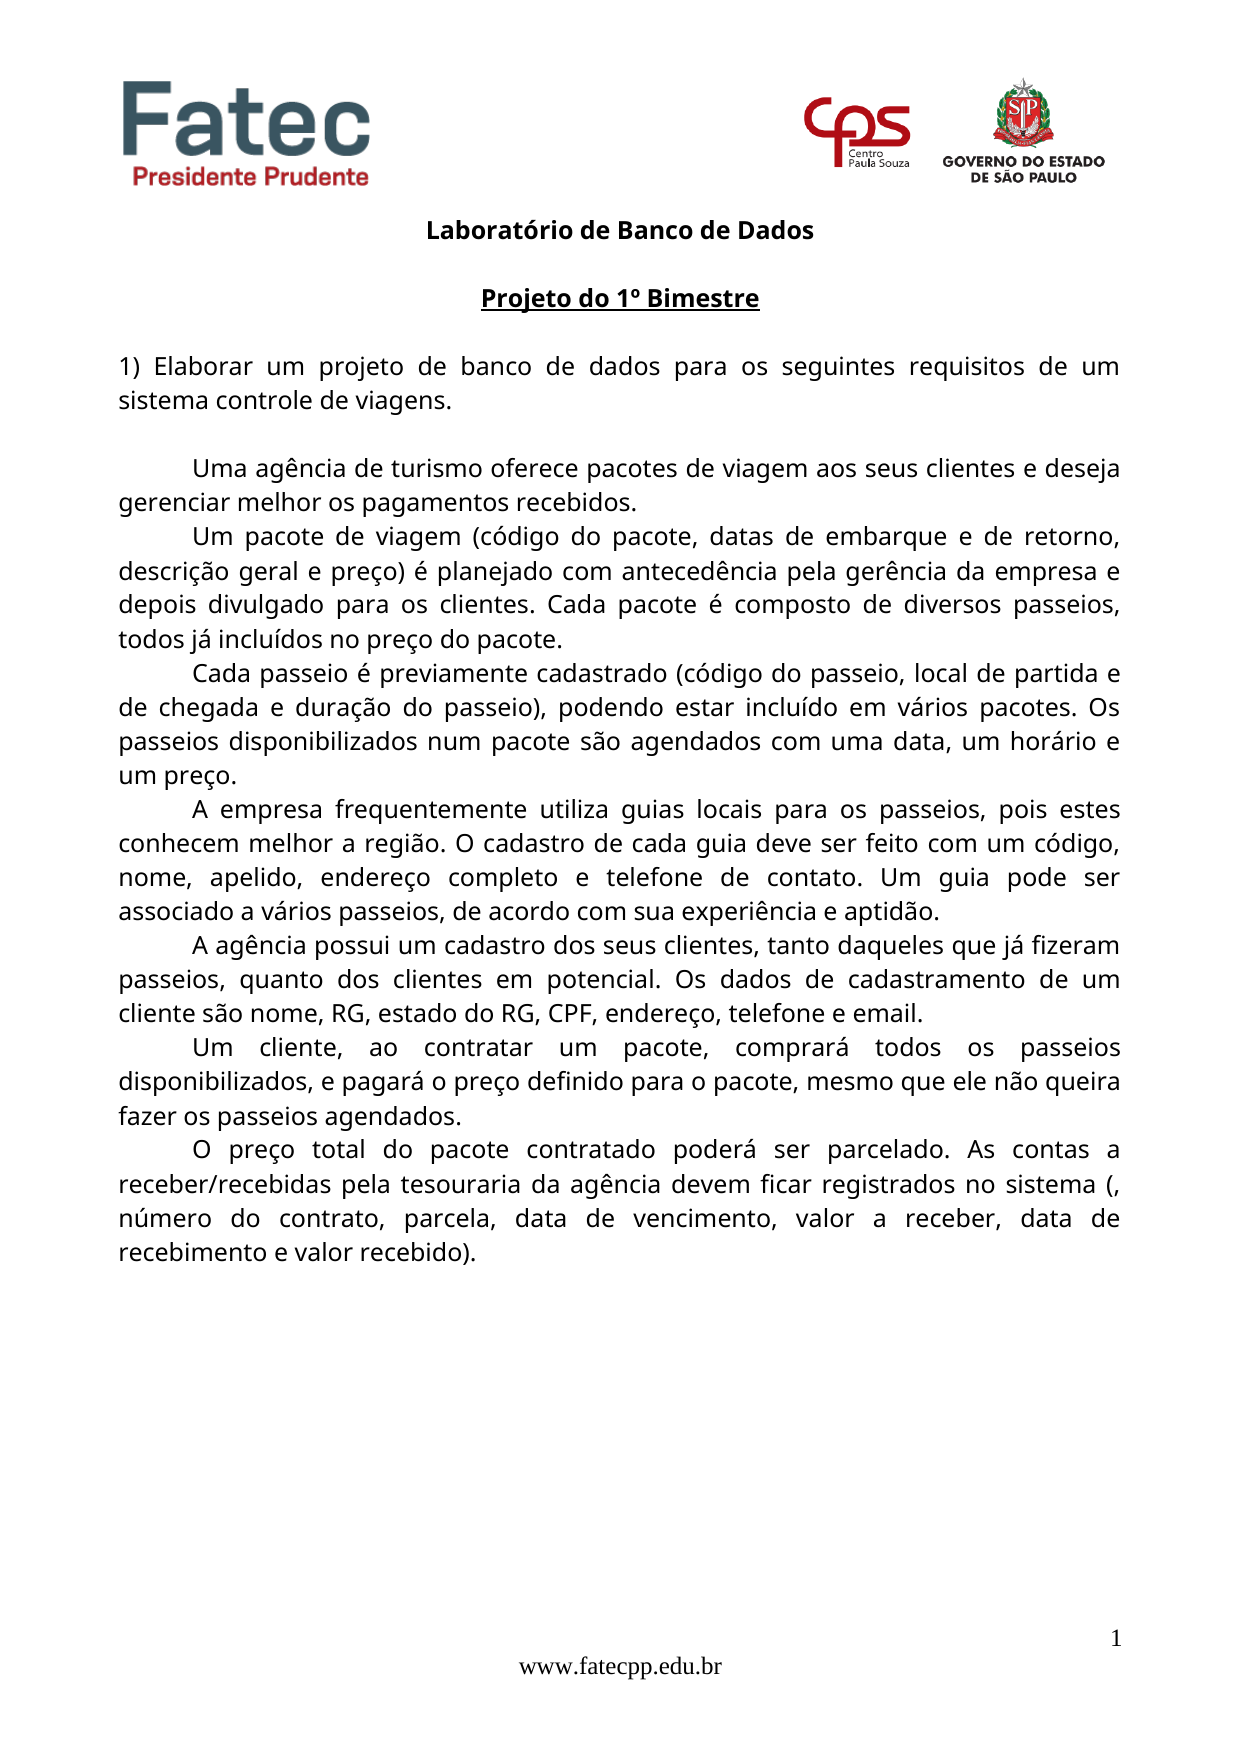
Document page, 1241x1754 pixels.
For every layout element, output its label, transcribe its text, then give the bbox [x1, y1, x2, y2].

text Laboratório de Banco de Dados [118, 212, 1122, 247]
text Cada passeio é previamente cadastrado (código do passeio, local de partida e de chegada e duração do passeio), podendo estar incluído em vários pacotes. Os passeios disponibilizados num pacote são agendados com uma data, um horário e um preço. [118, 655, 1122, 792]
picture [118, 77, 375, 189]
text Uma agência de turismo oferece pacotes de viagem aos seus clientes e deseja gerenciar melhor os pagamentos recebidos. [118, 451, 1122, 519]
picture [802, 73, 1108, 189]
text Projeto do 1º Bimestre [118, 281, 1122, 315]
text O preço total do pacote contratado poderá ser parcelado. As contas a receber/recebidas pela tesouraria da agência devem ficar registrados no sistema (, número do contrato, parcela, data de vencimento, valor a receber, data de recebimento e valor recebido). [118, 1132, 1122, 1268]
text 1) Elaborar um projeto de banco de dados para os seguintes requisitos de um sistema controle de viagens. [118, 349, 1122, 417]
text A agência possui um cadastro dos seus clientes, tanto daqueles que já fizeram passeios, quanto dos clientes em potencial. Os dados de cadastramento de um cliente são nome, RG, estado do RG, CPF, endereço, telefone e email. [118, 928, 1122, 1030]
text A empresa frequentemente utiliza guias locais para os passeios, pois estes conhecem melhor a região. O cadastro de cada guia deve ser feito com um código, nome, apelido, endereço completo e telefone de contato. Um guia pode ser associado a vários passeios, de acordo com sua experiência e aptidão. [118, 792, 1122, 928]
text Um cliente, ao contratar um pacote, comprará todos os passeios disponibilizados, e pagará o preço definido para o pacote, mesmo que ele não queira fazer os passeios agendados. [118, 1030, 1122, 1132]
text Um pacote de viagem (código do pacote, datas de embarque e de retorno, descrição geral e preço) é planejado com antecedência pela gerência da empresa e depois divulgado para os clientes. Cada pacote é composto de diversos passeios, todos já incluídos no preço do pacote. [118, 519, 1122, 655]
